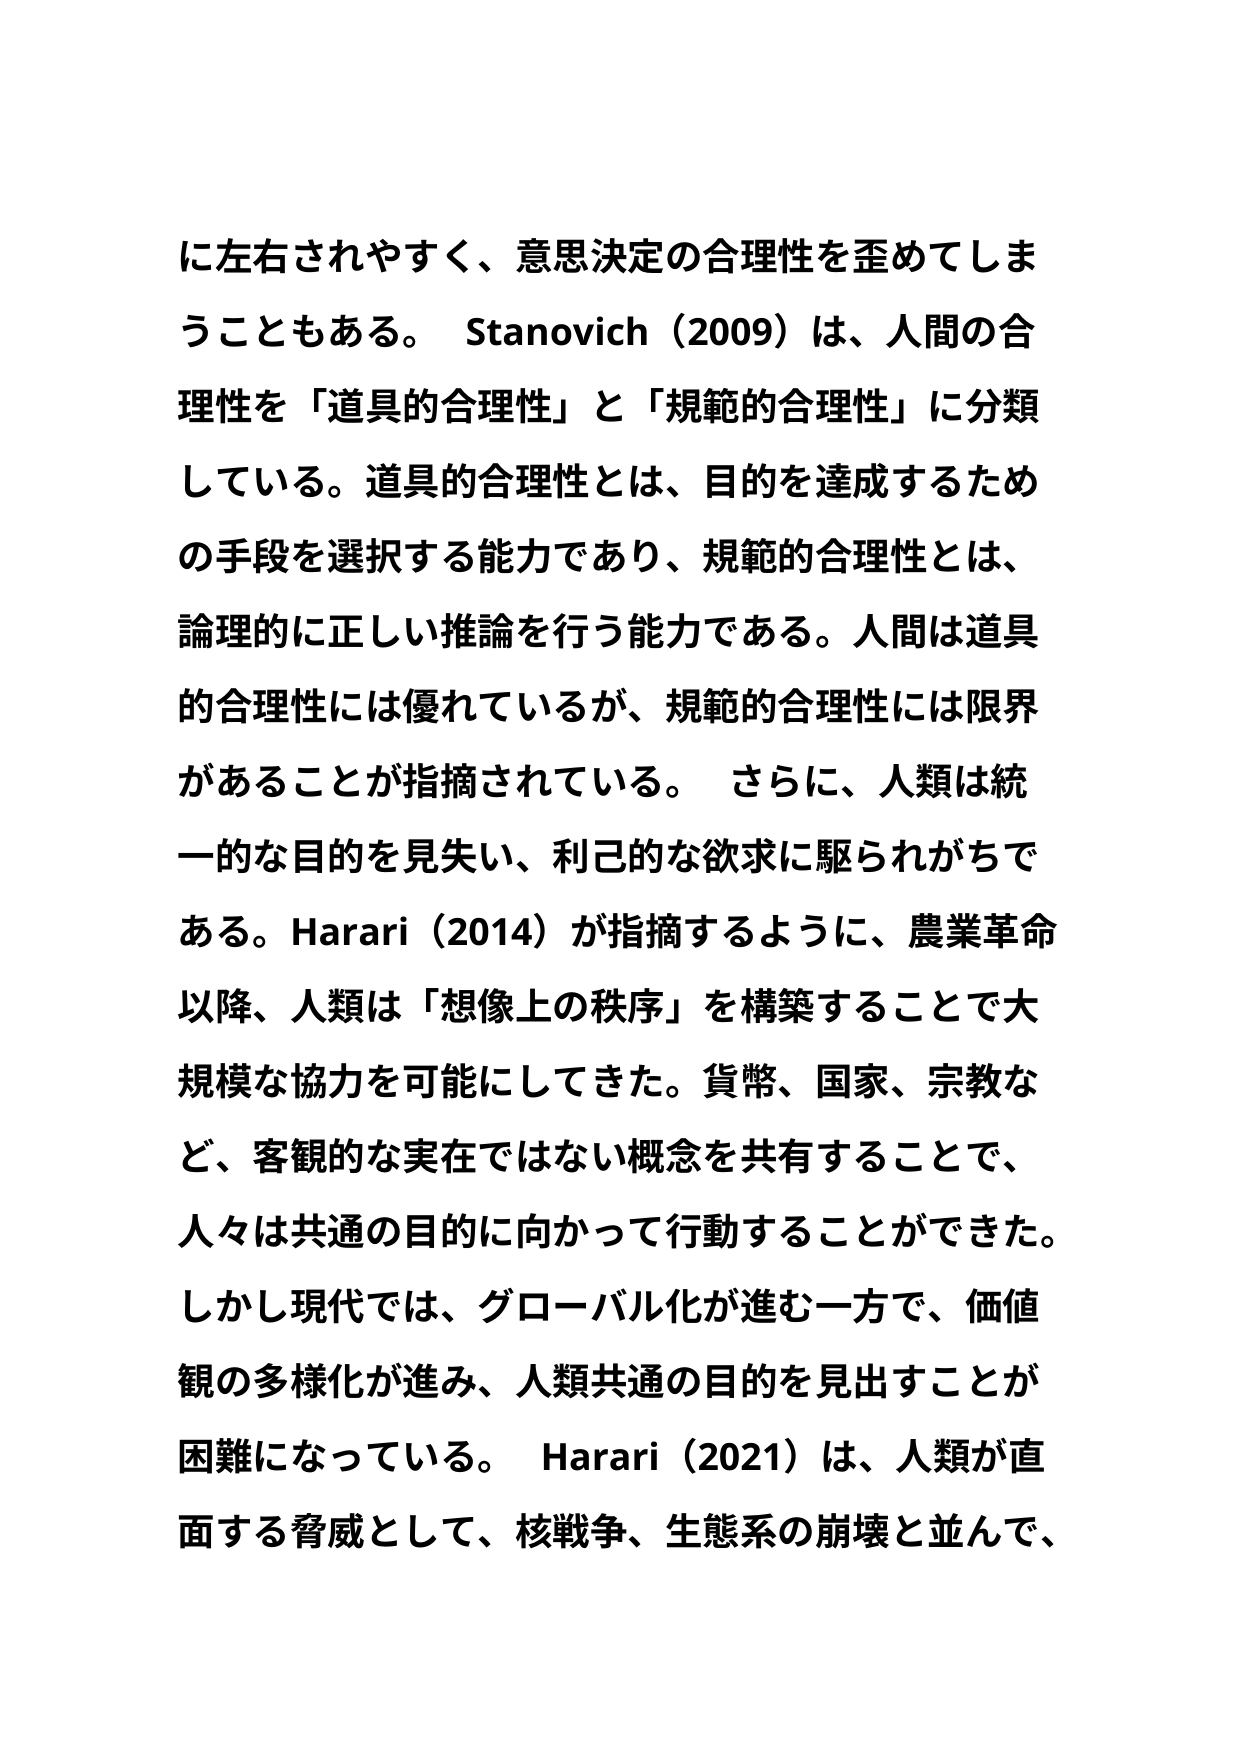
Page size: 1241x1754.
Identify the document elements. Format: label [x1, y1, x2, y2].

text [177, 217, 1063, 1567]
